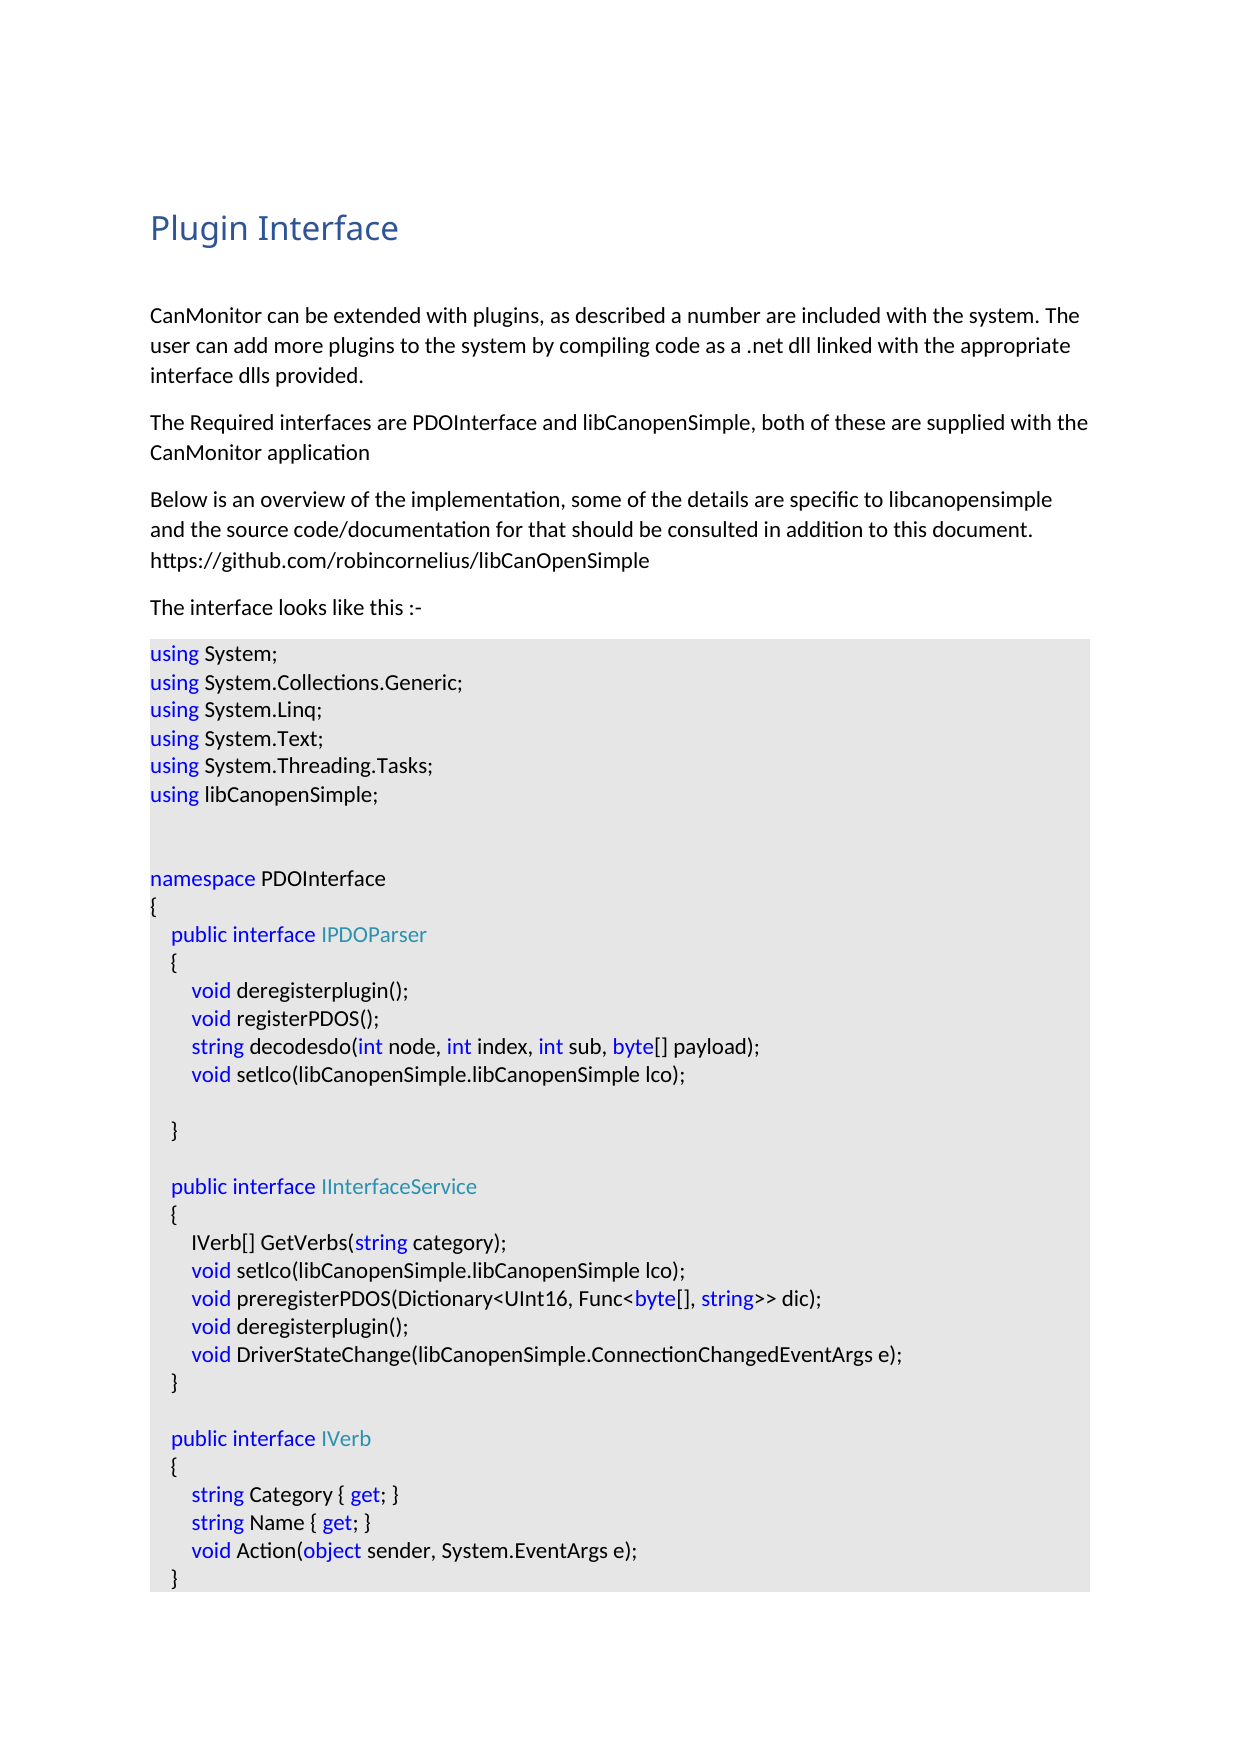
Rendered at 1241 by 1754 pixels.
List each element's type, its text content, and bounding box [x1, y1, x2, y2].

text void setlco(libCanopenSimple.libCanopenSimple lco); [150, 1060, 1090, 1088]
text Below is an overview of the implementation, some of the details are specific to libcanopensimple and the source code/documentation for that should be consulted in addition to this document. https://github.com/robincornelius/libCanOpenSimple [150, 485, 1090, 574]
text { [150, 1200, 1090, 1228]
text void Action(object sender, System.EventArgs e); [150, 1536, 1090, 1564]
text string decodesdo(int node, int index, int sub, byte[] payload); [150, 1032, 1090, 1060]
text public interface IInterfaceService [150, 1172, 1090, 1200]
text { [150, 1452, 1090, 1480]
text public interface IPDOParser [150, 920, 1090, 948]
text string Category { get; } [150, 1480, 1090, 1508]
subtitle Plugin Interface [150, 205, 1090, 251]
text using libCanopenSimple; [150, 780, 1090, 808]
text void deregisterplugin(); [150, 976, 1090, 1004]
text { [150, 892, 1090, 920]
text } [150, 1368, 1090, 1396]
text } [150, 1564, 1090, 1592]
text public interface IVerb [150, 1424, 1090, 1452]
text void registerPDOS(); [150, 1004, 1090, 1032]
text IVerb[] GetVerbs(string category); [150, 1228, 1090, 1256]
text CanMonitor can be extended with plugins, as described a number are included with the system. The user can add more plugins to the system by compiling code as a .net dll linked with the appropriate interface dlls provided. [150, 301, 1090, 389]
text using System.Text; [150, 724, 1090, 752]
text void preregisterPDOS(Dictionary<UInt16, Func<byte[], string>> dic); [150, 1284, 1090, 1312]
text The interface looks like this :- [150, 593, 1090, 621]
text } [150, 1116, 1090, 1144]
text The Required interfaces are PDOInterface and libCanopenSimple, both of these are supplied with the CanMonitor application [150, 408, 1090, 467]
text { [150, 948, 1090, 976]
text using System.Threading.Tasks; [150, 752, 1090, 780]
text void DriverStateChange(libCanopenSimple.ConnectionChangedEventArgs e); [150, 1340, 1090, 1368]
text void deregisterplugin(); [150, 1312, 1090, 1340]
text namespace PDOInterface [150, 864, 1090, 892]
text using System; [150, 639, 1090, 668]
text using System.Linq; [150, 696, 1090, 724]
text void setlco(libCanopenSimple.libCanopenSimple lco); [150, 1256, 1090, 1284]
text string Name { get; } [150, 1508, 1090, 1536]
text using System.Collections.Generic; [150, 668, 1090, 696]
